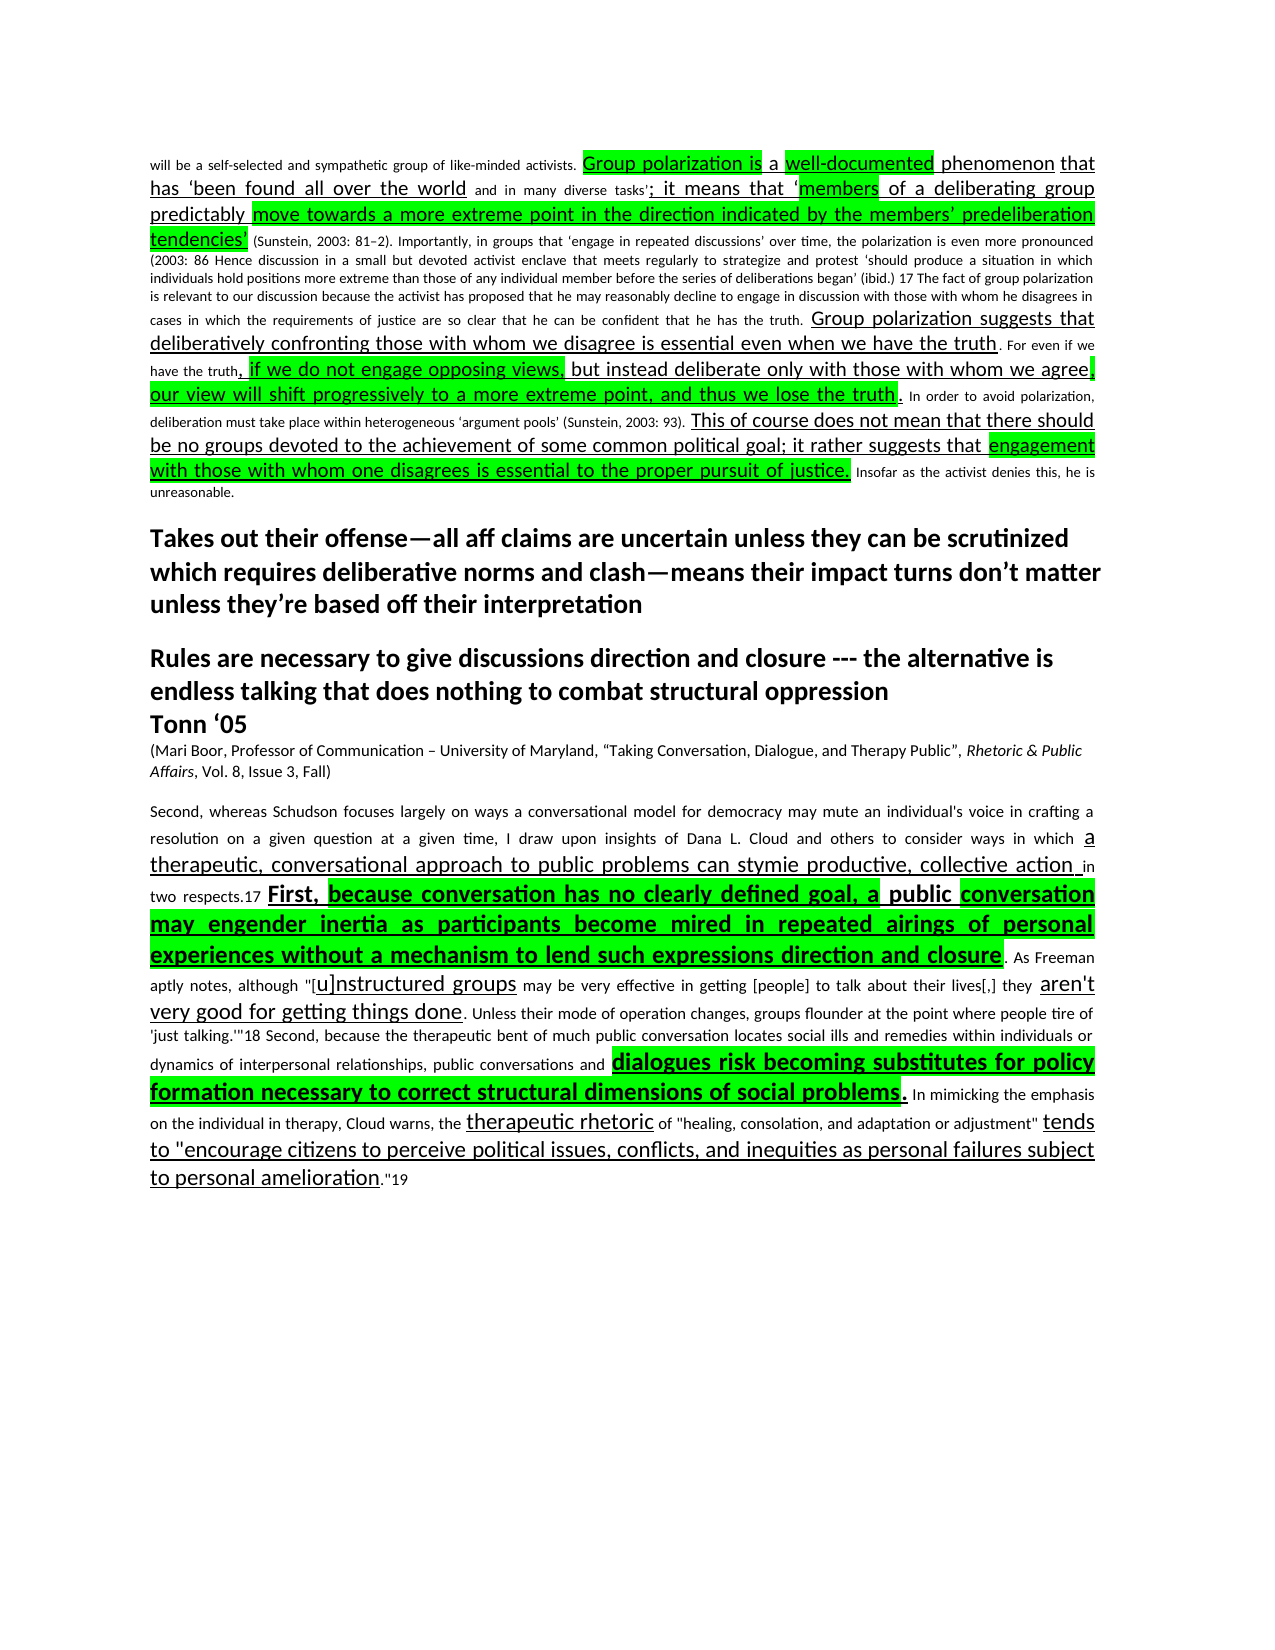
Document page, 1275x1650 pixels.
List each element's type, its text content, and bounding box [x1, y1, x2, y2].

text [150, 224, 1095, 381]
text (Mari Boor, Professor of Communication – University of Maryland, “Taking Conversation, Dialogue, and Therapy Public”, Rhetoric & Public Affairs, Vol. 8, Issue 3, Fall) [150, 741, 1125, 781]
text Second, whereas Schudson focuses largely on ways a conversational model for democracy may mute an individual's voice in crafting a resolution on a given question at a given time, I draw upon insights of Dana L. Cloud and others to consider ways in which a therapeutic, conversational approach to public problems can stymie productive, collective action in two respects.17 First, because conversation has no clearly defined goal, a public conversation may engender inertia as participants become mired in repeated airings of personal experiences without a mechanism to lend such expressions direction and closure. As Freeman aptly notes, although "[u]nstructured groups may be very effective in getting [people] to talk about their lives[,] they aren't very good for getting things done. Unless their mode of operation changes, groups flounder at the point where people tire of 'just talking.'"18 Second, because the therapeutic bent of much public conversation locates social ills and remedies within individuals or dynamics of interpersonal relationships, public conversations and dialogues risk becoming substitutes for policy formation necessary to correct structural dimensions of social problems. In mimicking the emphasis on the individual in therapy, Cloud warns, the therapeutic rhetoric of "healing, consolation, and adaptation or adjustment" tends to "encourage citizens to perceive political issues, conflicts, and inequities as personal failures subject to personal amelioration."19 [150, 802, 1095, 909]
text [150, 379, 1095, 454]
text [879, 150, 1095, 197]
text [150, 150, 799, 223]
subtitle Rules are necessary to give discussions direction and closure --- the alternative is endless talking that does nothing to combat structural oppression [150, 642, 1125, 708]
subtitle Takes out their offense—all aff claims are uncertain unless they can be scrutinized which requires deliberative norms and clash—means their impact turns don’t matter unless they’re based off their interpretation [150, 522, 1125, 621]
text Second, whereas Schudson focuses largely on ways a conversational model for democracy may mute an individual's voice in crafting a resolution on a given question at a given time, I draw upon insights of Dana L. Cloud and others to consider ways in which a therapeutic, conversational approach to public problems can stymie productive, collective action in two respects.17 First, because conversation has no clearly defined goal, a public conversation may engender inertia as participants become mired in repeated airings of personal experiences without a mechanism to lend such expressions direction and closure. As Freeman aptly notes, although "[u]nstructured groups may be very effective in getting [people] to talk about their lives[,] they aren't very good for getting things done. Unless their mode of operation changes, groups flounder at the point where people tire of 'just talking.'"18 Second, because the therapeutic bent of much public conversation locates social ills and remedies within individuals or dynamics of interpersonal relationships, public conversations and dialogues risk becoming substitutes for policy formation necessary to correct structural dimensions of social problems. In mimicking the emphasis on the individual in therapy, Cloud warns, the therapeutic rhetoric of "healing, consolation, and adaptation or adjustment" tends to "encourage citizens to perceive political issues, conflicts, and inequities as personal failures subject to personal amelioration."19 [150, 939, 1095, 1076]
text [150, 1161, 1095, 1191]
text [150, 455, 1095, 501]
text Tonn ‘05 [150, 708, 1125, 741]
